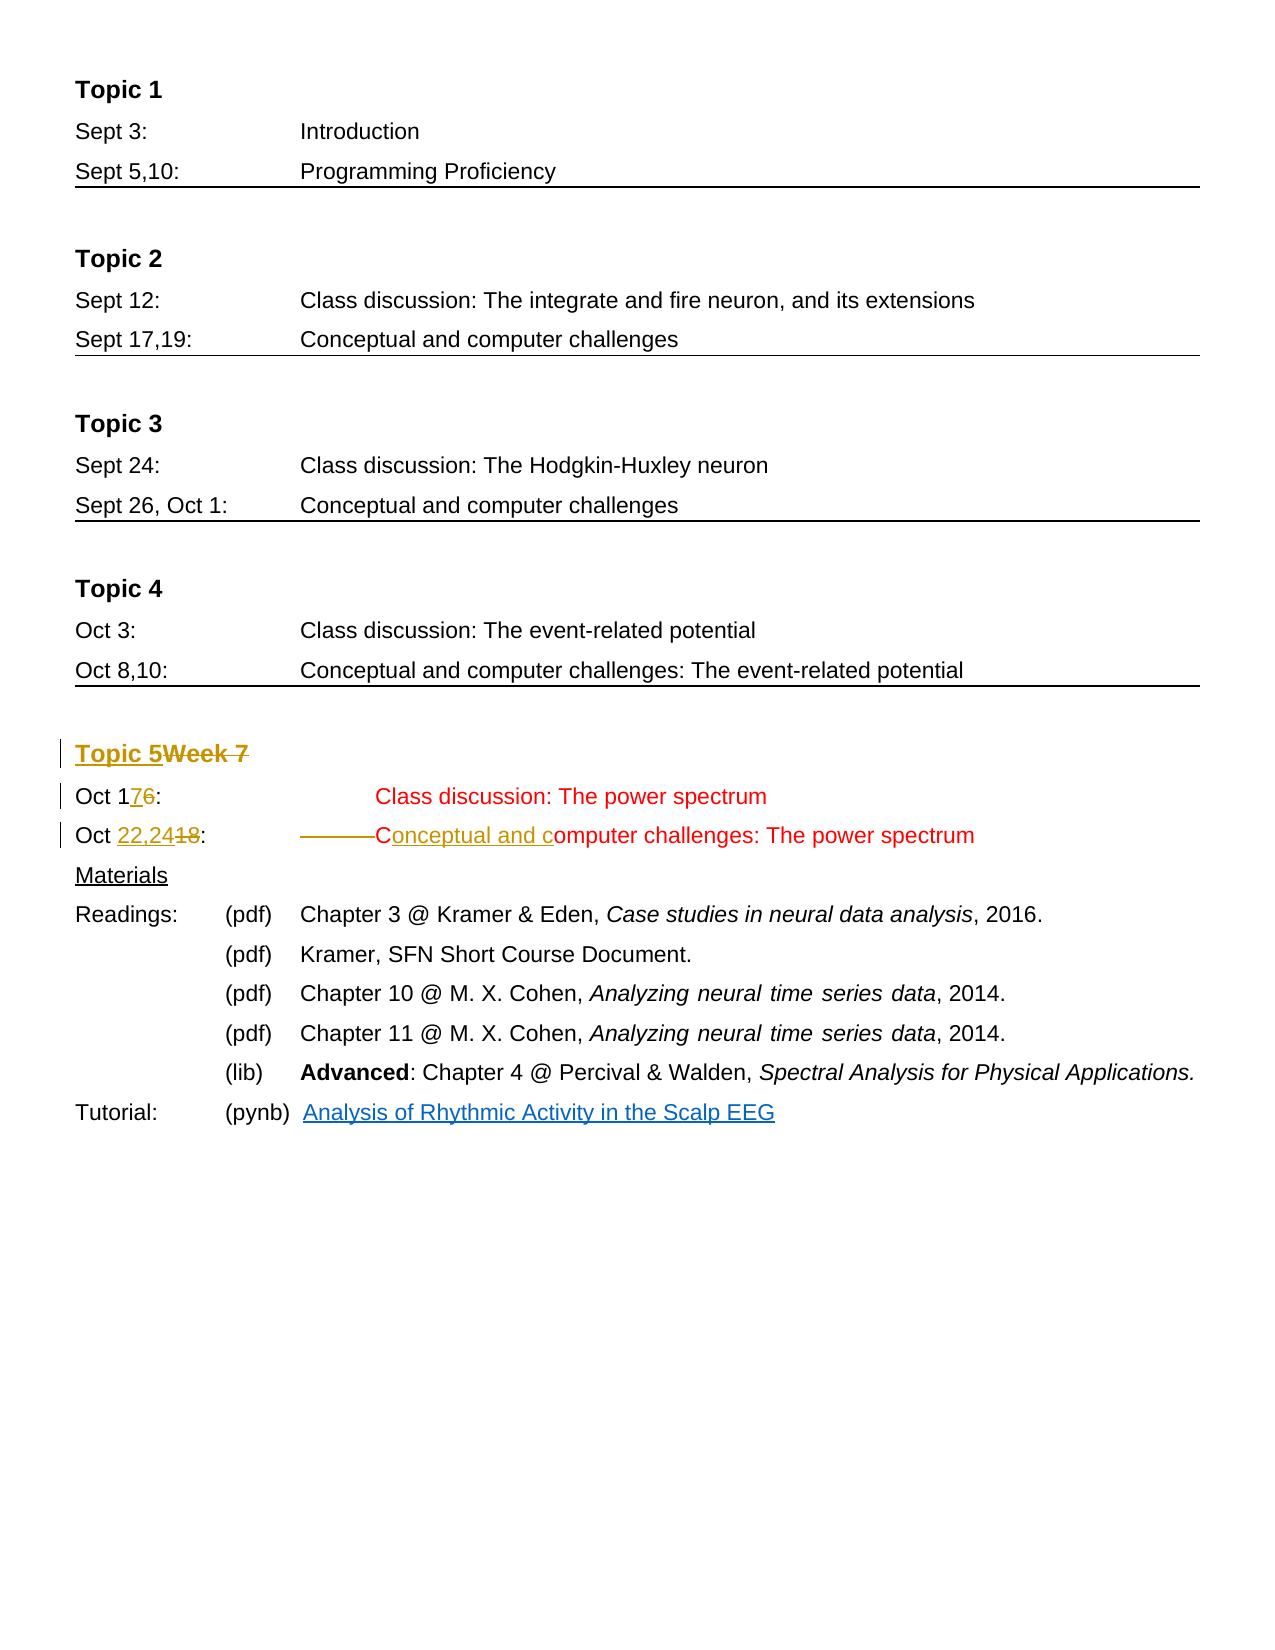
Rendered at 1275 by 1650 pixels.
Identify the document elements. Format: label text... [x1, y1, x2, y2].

text Readings: (pdf) Chapter 3 @ Kramer & Eden, Case studies in neural data analysis, 2016. [75, 901, 1200, 927]
text Sept 17,19: Conceptual and computer challenges [75, 326, 1200, 355]
text Sept 3: Introduction [75, 118, 1200, 144]
text Oct 3: Class discussion: The event-related potential [75, 617, 1200, 644]
text (lib) Advanced: Chapter 4 @ Percival & Walden, Spectral Analysis for Physical Applications. [150, 1059, 1200, 1085]
text Topic 2 [75, 244, 1200, 273]
text (pdf) Kramer, SFN Short Course Document. (pdf) Chapter 10 @ M. X. Cohen, Analyzing neural time series data, 2014. [150, 941, 1200, 1006]
text Sept 5,10: Programming Proficiency [75, 158, 1200, 186]
text Sept 26, Oct 1: Conceptual and computer challenges [75, 492, 1200, 520]
text Tutorial: (pynb) Analysis of Rhythmic Activity in the Scalp EEG [75, 1098, 1200, 1210]
text Topic 1 [75, 75, 1200, 104]
text Topic 3 [75, 409, 1200, 438]
text Oct : Computer challenges: The power spectrum [75, 822, 1200, 848]
text Sept 12: Class discussion: The integrate and fire neuron, and its extensions [75, 287, 1200, 313]
text Materials [75, 862, 1200, 888]
text Oct 8,10: Conceptual and computer challenges: The event-related potential [75, 657, 1200, 685]
text Oct 1: Class discussion: The power spectrum [75, 783, 1200, 809]
text (pdf) Chapter 11 @ M. X. Cohen, Analyzing neural time series data, 2014. [150, 1019, 1200, 1046]
text Topic 4 [75, 574, 1200, 603]
text Sept 24: Class discussion: The Hodgkin-Huxley neuron [75, 452, 1200, 478]
